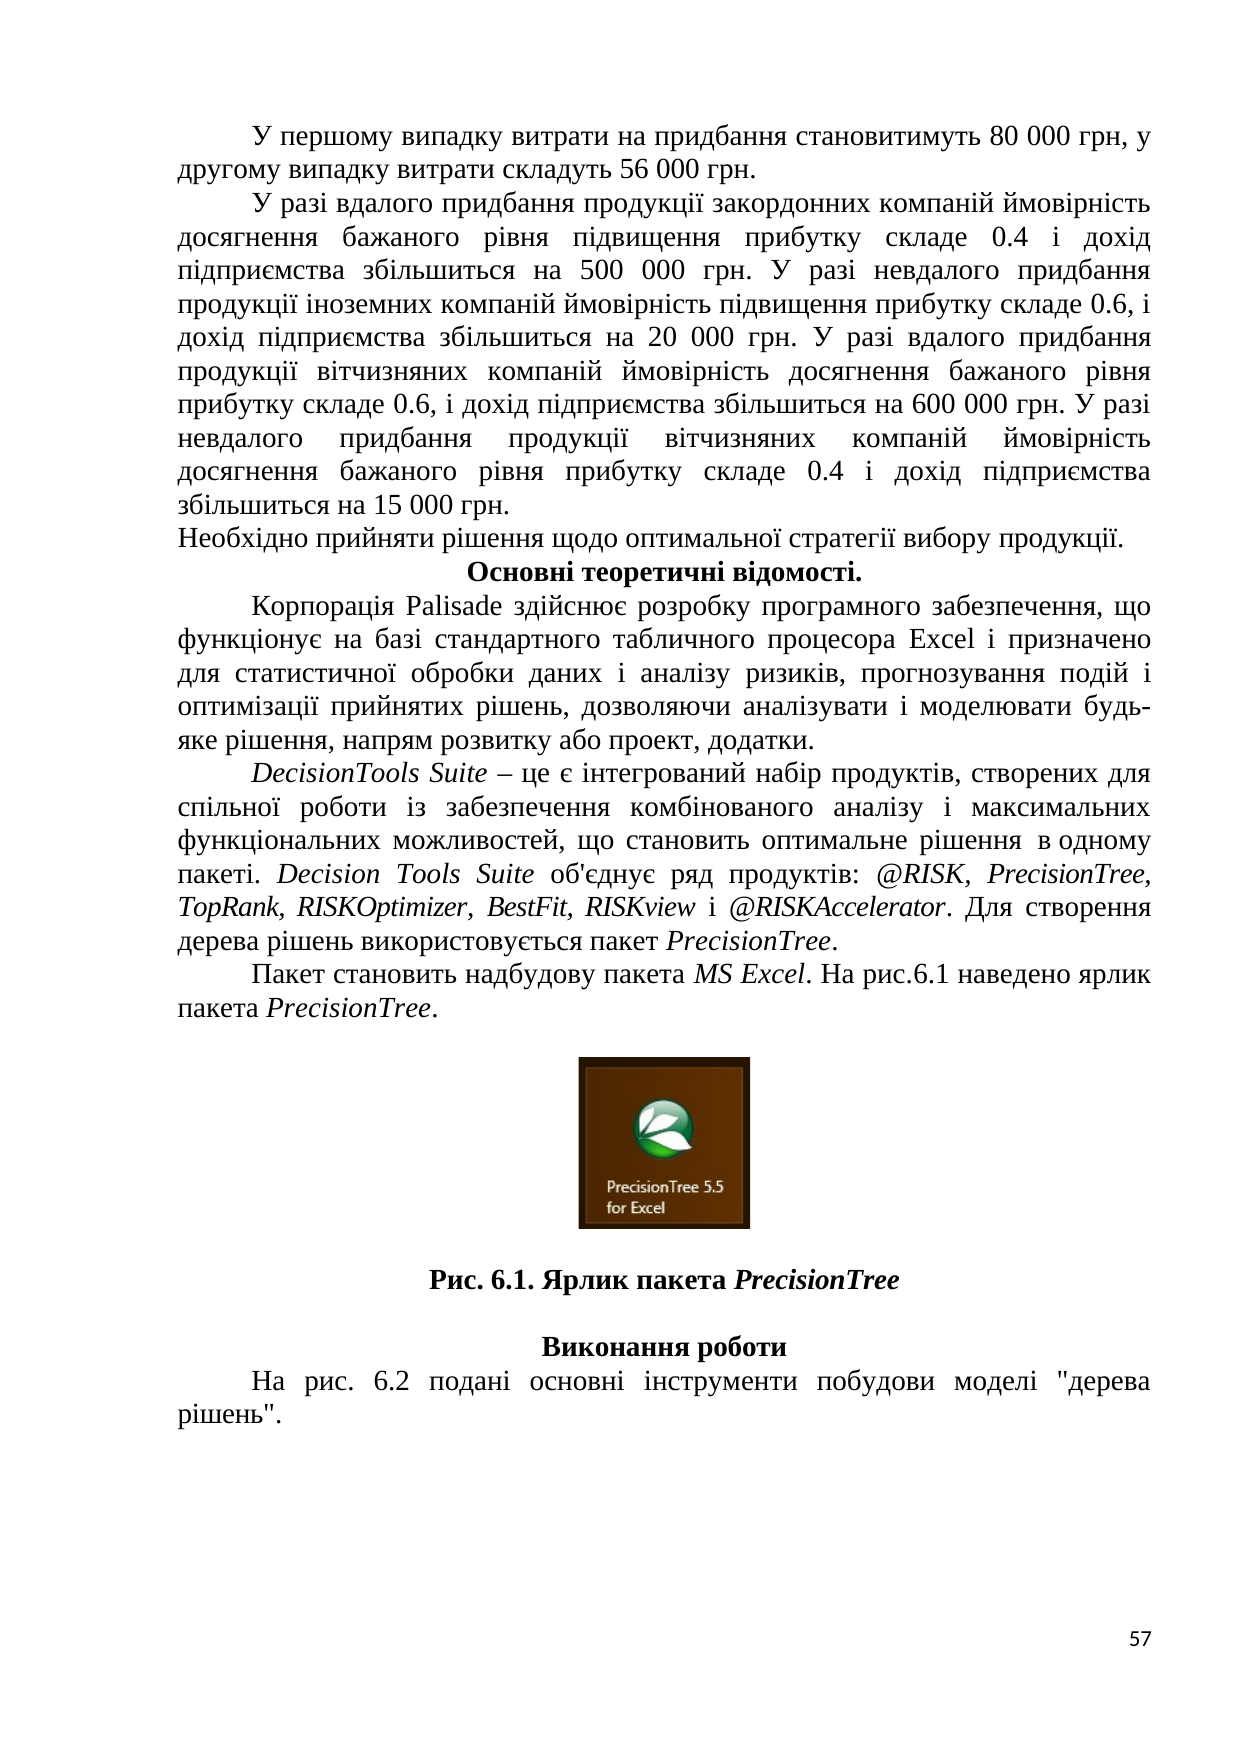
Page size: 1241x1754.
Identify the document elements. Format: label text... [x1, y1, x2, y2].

text Необхідно прийняти рішення щодо оптимальної стратегії вибору продукції. [177, 521, 1152, 554]
text Пакет становить надбудову пакета MS Excel. На рис.6.1 наведено ярлик пакета PrecisionTree. [177, 957, 1152, 1024]
text У першому випадку витрати на придбання становитимуть 80 000 грн, у другому випадку витрати складуть 56 000 грн. [177, 118, 1152, 185]
text DecisionTools Suite – це є інтегрований набір продуктів, створених для спільної роботи із забезпечення комбінованого аналізу і максимальних функціональних можливостей, що становить оптимальне рішення в одному пакеті. Decision Tools Suite об'єднує ряд продуктів: @RISK, PrecisionTree, TopRank, RISKOptimizer, BestFit, RISKview і @RISKAccelerator. Для створення дерева рішень використовується пакет PrecisionTree. [177, 755, 1152, 957]
text У разі вдалого придбання продукції закордонних компаній ймовірність досягнення бажаного рівня підвищення прибутку складе 0.4 і дохід підприємства збільшиться на 500 000 грн. У разі невдалого придбання продукції іноземних компаній ймовірність підвищення прибутку складе 0.6, і дохід підприємства збільшиться на 20 000 грн. У разі вдалого придбання продукції вітчизняних компаній ймовірність досягнення бажаного рівня прибутку складе 0.6, і дохід підприємства збільшиться на 600 000 грн. У разі невдалого придбання продукції вітчизняних компаній ймовірність досягнення бажаного рівня прибутку складе 0.4 і дохід підприємства збільшиться на 15 000 грн. [177, 185, 1152, 521]
text Виконання роботи [177, 1329, 1152, 1363]
text Рис. 6.1. Ярлик пакета PrecisionTree [177, 1262, 1152, 1296]
text Основні теоретичні відомості. [177, 554, 1152, 588]
text На рис. 6.2 подані основні інструменти побудови моделі "дерева рішень". [177, 1363, 1152, 1430]
text Корпорація Palisade здійснює розробку програмного забезпечення, що функціонує на базі стандартного табличного процесора Excel і призначено для статистичної обробки даних і аналізу ризиків, прогнозування подій і оптимізації прийнятих рішень, дозволяючи аналізувати і моделювати будь-яке рішення, напрям розвитку або проект, додатки. [177, 588, 1152, 755]
picture [578, 1057, 751, 1229]
